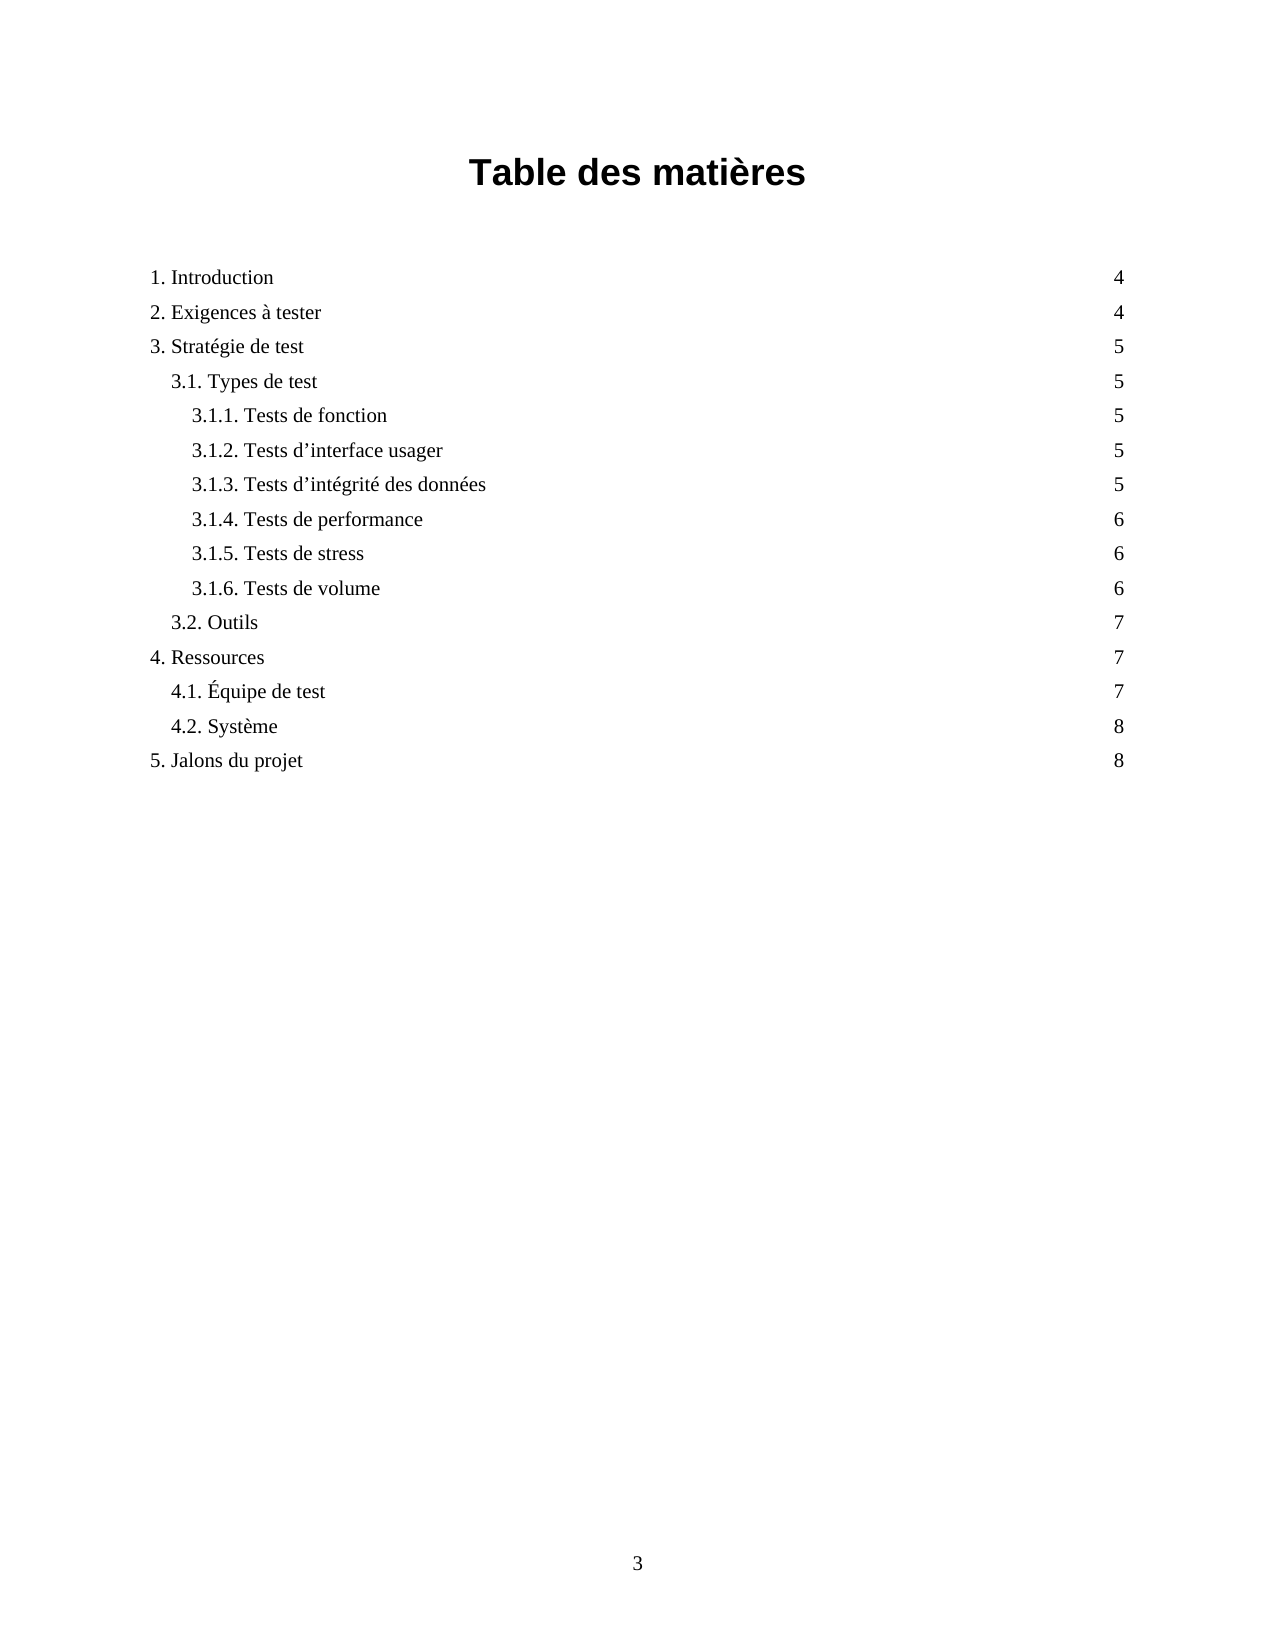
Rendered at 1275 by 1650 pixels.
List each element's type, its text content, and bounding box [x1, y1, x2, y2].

title Table des matières [150, 150, 1125, 193]
